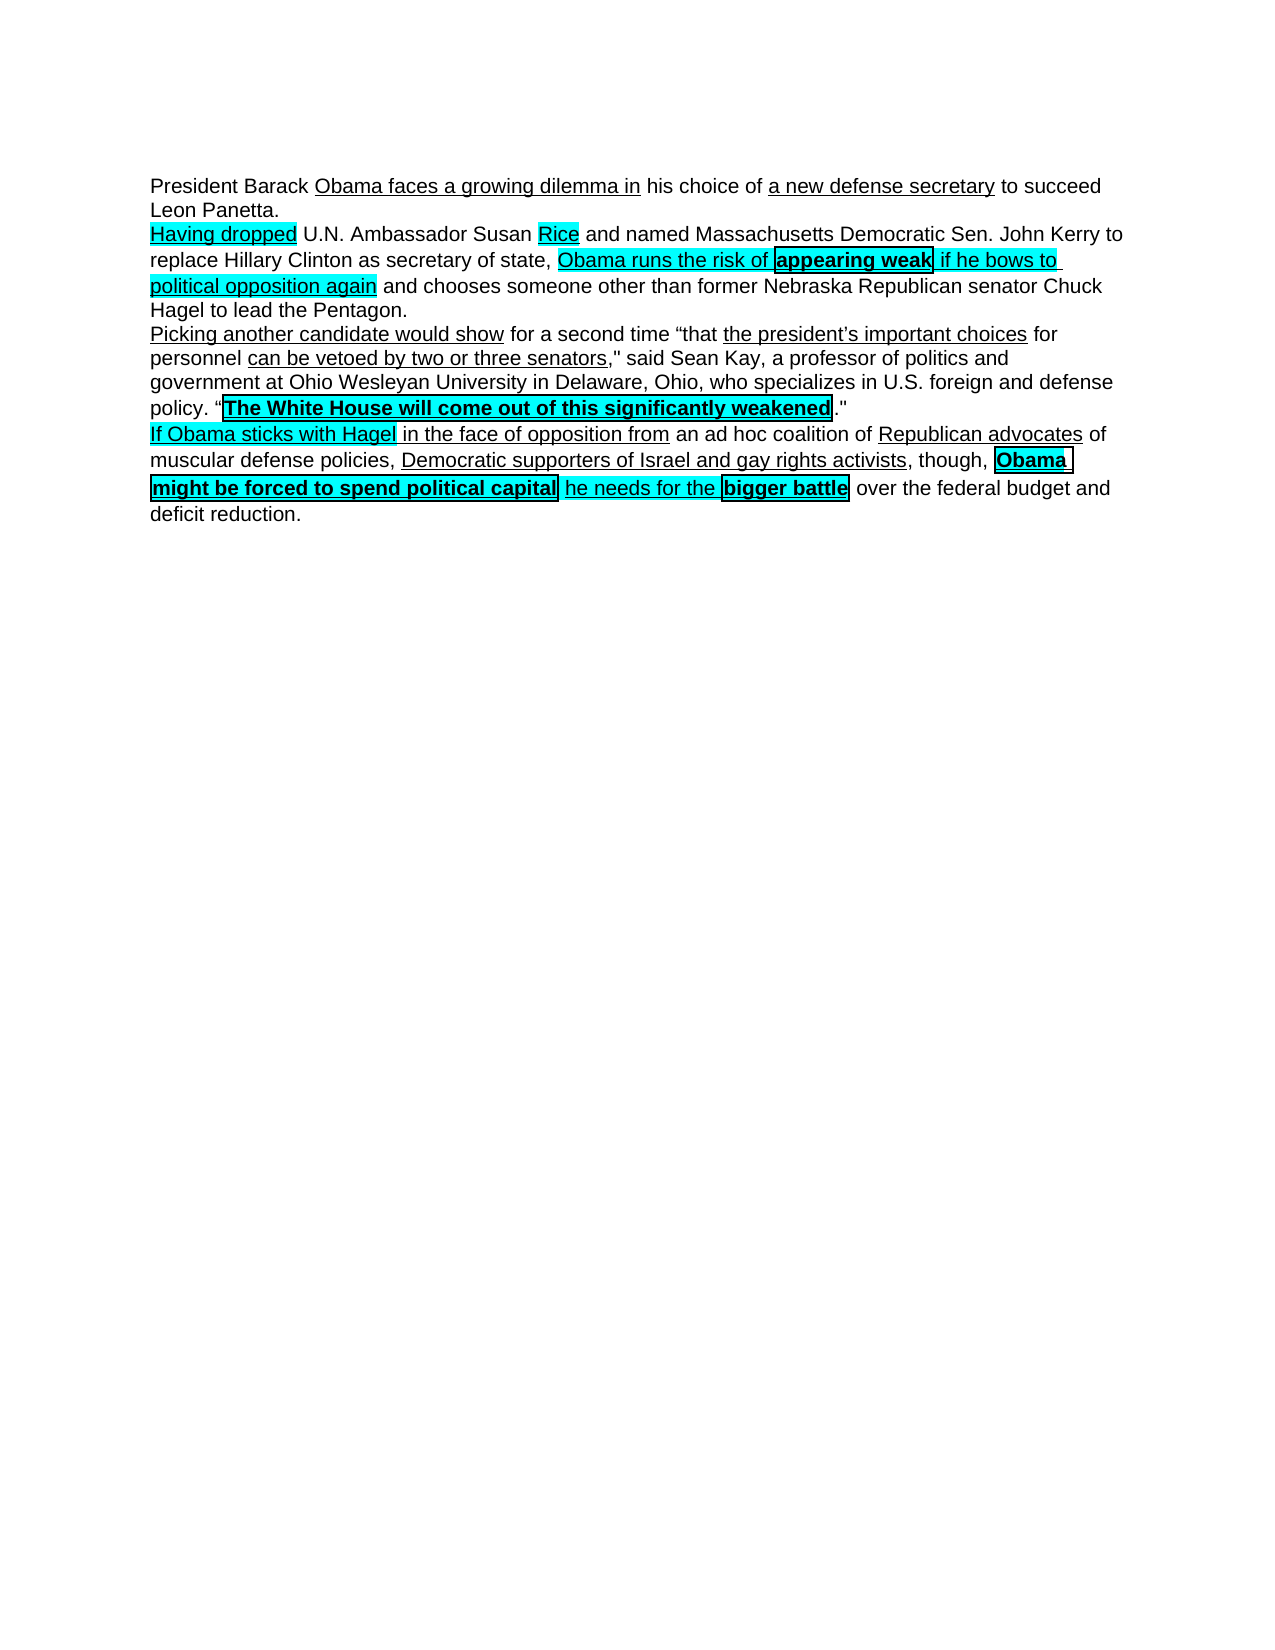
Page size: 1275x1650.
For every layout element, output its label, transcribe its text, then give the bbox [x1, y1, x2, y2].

text President Barack Obama faces a growing dilemma in his choice of a new defense secretary to succeed Leon Panetta. [150, 174, 1125, 222]
text Having dropped U.N. Ambassador Susan Rice and named Massachusetts Democratic Sen. John Kerry to replace Hillary Clinton as secretary of state, Obama runs the risk of appearing weak if he bows to political opposition again and chooses someone other than former Nebraska Republican senator Chuck Hagel to lead the Pentagon. [150, 222, 1125, 322]
text If Obama sticks with Hagel in the face of opposition from an ad hoc coalition of Republican advocates of muscular defense policies, Democratic supporters of Israel and gay rights activists, though, Obama might be forced to spend political capital he needs for the bigger battle over the federal budget and deficit reduction. [150, 422, 1125, 526]
text Picking another candidate would show for a second time “that the president’s important choices for personnel can be vetoed by two or three senators," said Sean Kay, a professor of politics and government at Ohio Wesleyan University in Delaware, Ohio, who specializes in U.S. foreign and defense policy. “The White House will come out of this significantly weakened." [150, 322, 1125, 422]
